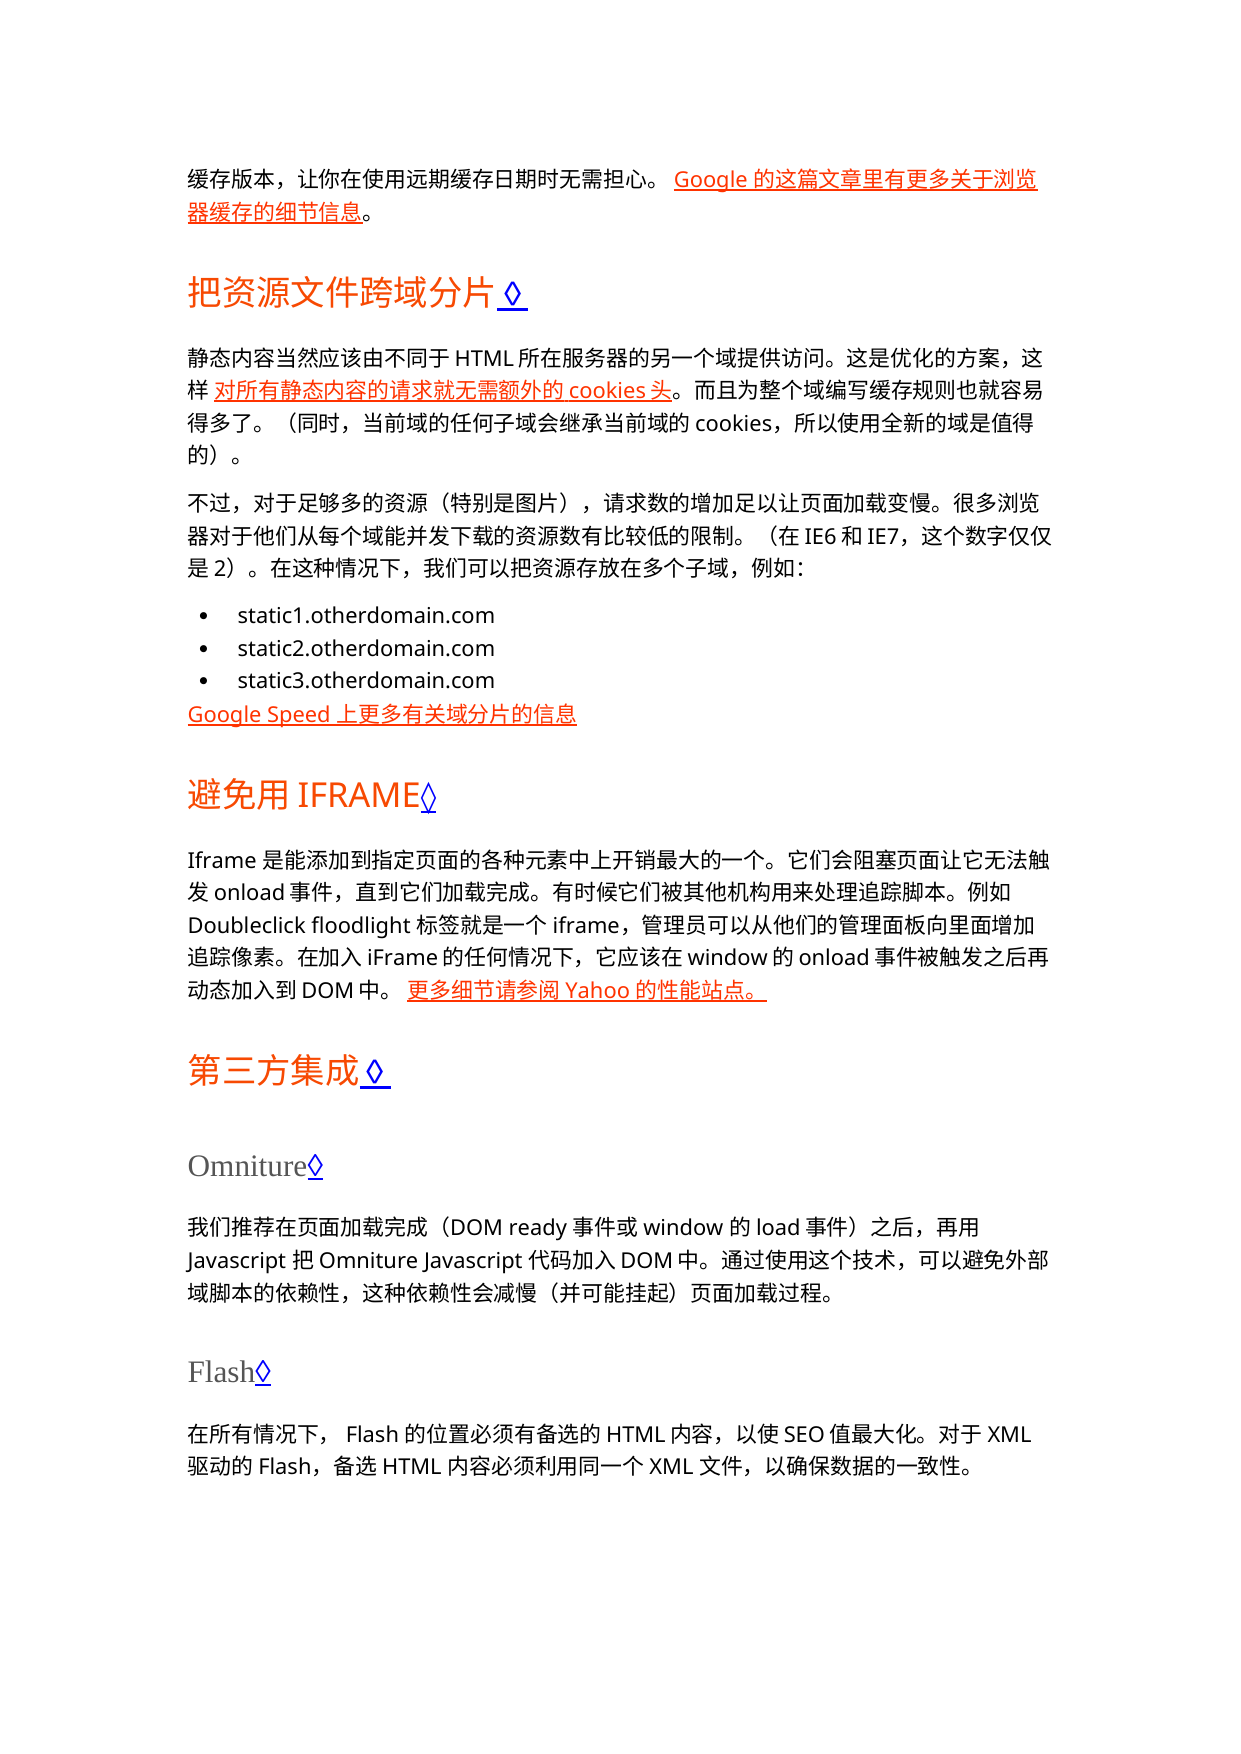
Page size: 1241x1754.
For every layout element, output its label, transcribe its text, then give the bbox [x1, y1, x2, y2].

text 在所有情况下， Flash 的位置必须有备选的HTML内容，以使SEO值最大化。对于 XML 驱动的 Flash，备选 HTML 内容必须利用同一个 XML 文件，以确保数据的一致性。 [187, 1416, 1053, 1481]
text Flash◊ [187, 1339, 1053, 1404]
list static2.otherdomain.com [200, 632, 1053, 664]
text Google Speed 上更多有关域分片的信息 [187, 697, 1053, 729]
list static3.otherdomain.com [200, 664, 1053, 697]
text 把资源文件跨域分片◊ [187, 258, 1053, 323]
text 第三方集成◊ [187, 1036, 1053, 1101]
text 静态内容当然应该由不同于HTML所在服务器的另一个域提供访问。这是优化的方案，这样 对所有静态内容的请求就无需额外的cookies头。而且为整个域编写缓存规则也就容易得多了。（同时，当前域的任何子域会继承当前域的cookies，所以使用全新的域是值得的）。 [187, 340, 1053, 470]
text 避免用IFRAME◊ [187, 760, 1053, 825]
text 不过，对于足够多的资源（特别是图片），请求数的增加足以让页面加载变慢。很多浏览器对于他们从每个域能并发下载的资源数有比较低的限制。（在IE6和IE7，这个数字仅仅是2）。在这种情况下，我们可以把资源存放在多个子域，例如： [187, 486, 1053, 583]
text Iframe 是能添加到指定页面的各种元素中上开销最大的一个。它们会阻塞页面让它无法触发onload事件，直到它们加载完成。有时候它们被其他机构用来处理追踪脚本。例如 Doubleclick floodlight 标签就是一个 iframe，管理员可以从他们的管理面板向里面增加追踪像素。在加入iFrame的任何情况下，它应该在window的onload事件被触发之后再动态加入到DOM中。 更多细节请参阅 Yahoo 的性能站点。 [187, 843, 1053, 1005]
text 我们推荐在页面加载完成（DOM ready 事件或 window 的 load事件）之后，再用 Javascript 把 Omniture Javascript 代码加入DOM中。通过使用这个技术，可以避免外部域脚本的依赖性，这种依赖性会减慢（并可能挂起）页面加载过程。 [187, 1210, 1053, 1308]
text Omniture◊ [187, 1133, 1053, 1198]
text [187, 162, 1053, 227]
list static1.otherdomain.com [200, 599, 1053, 632]
